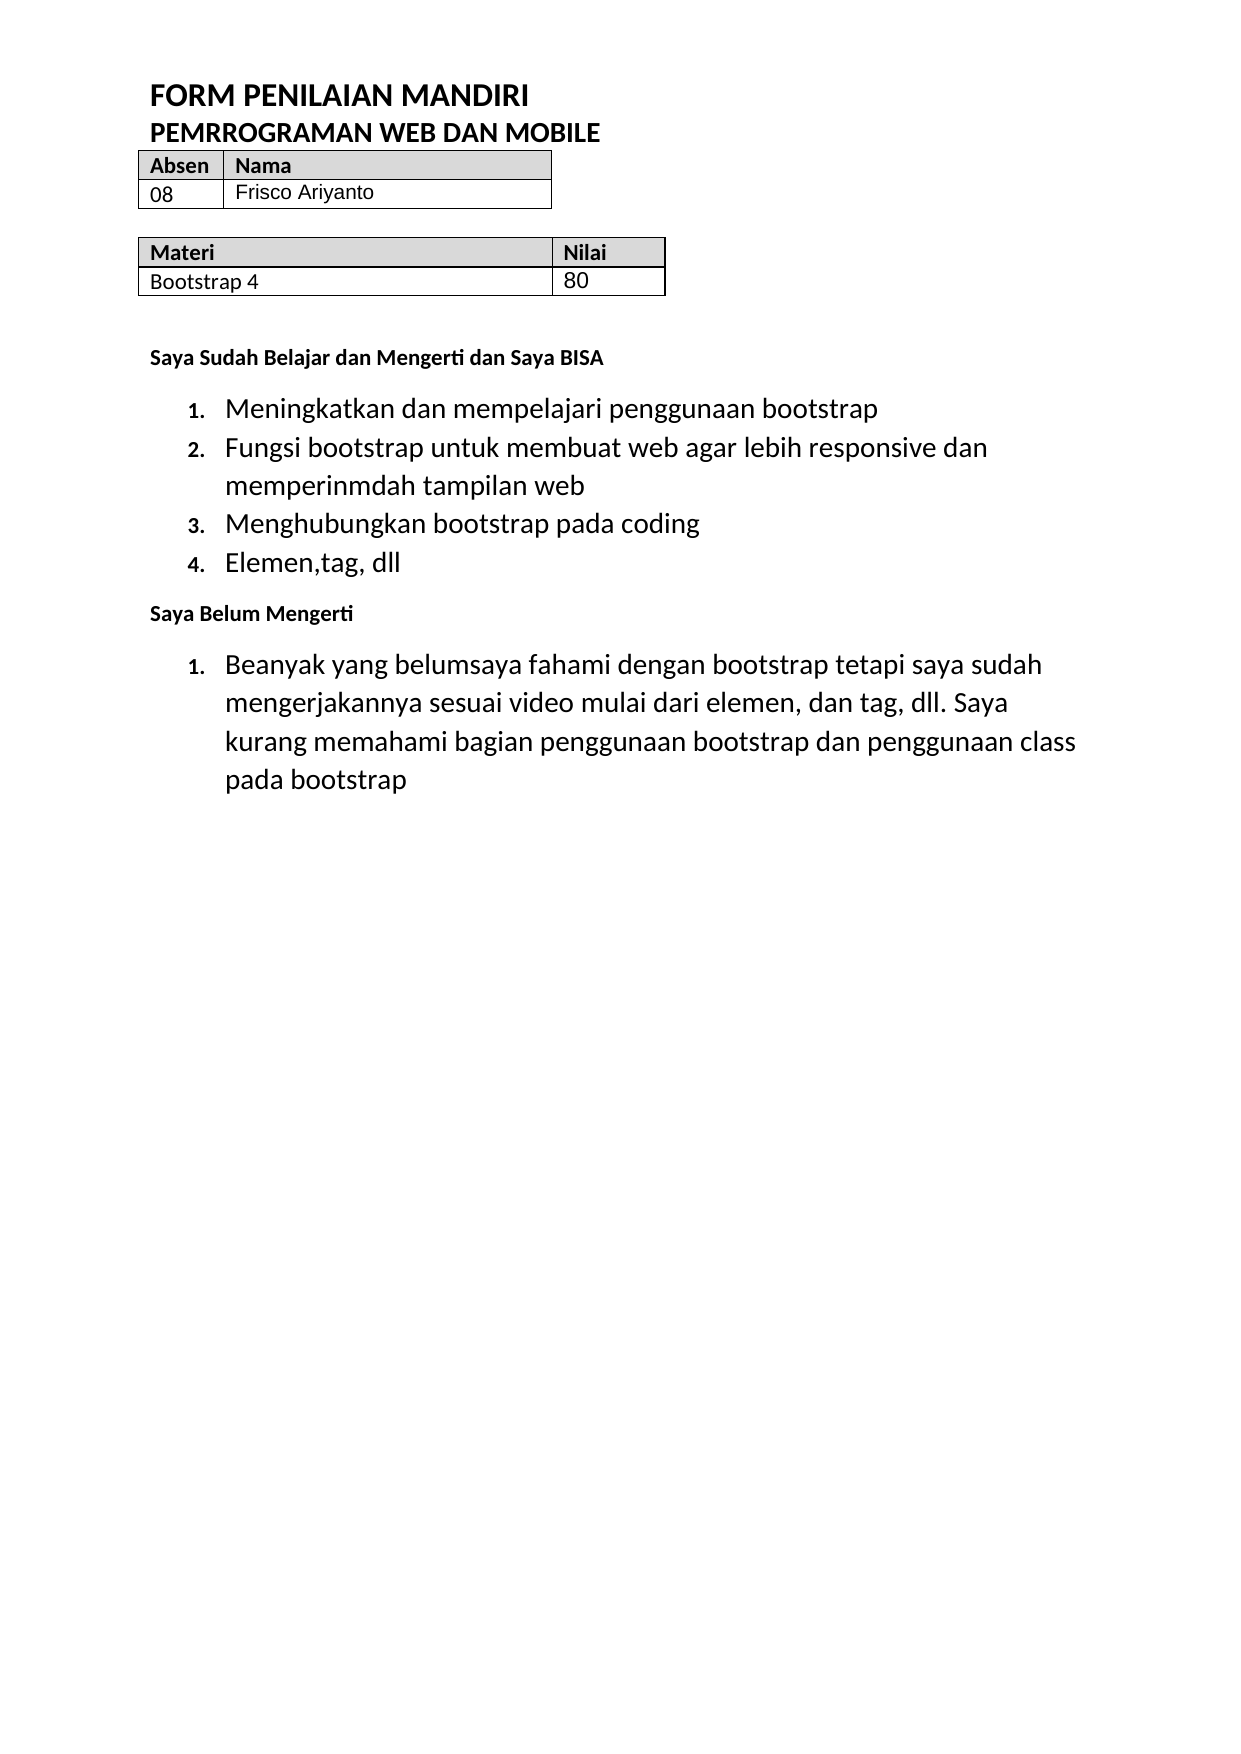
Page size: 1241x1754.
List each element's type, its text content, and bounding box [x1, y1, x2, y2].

list Menghubungkan bootstrap pada coding [187, 506, 1090, 541]
table_cell Bootstrap 4 [139, 268, 552, 295]
table_cell 80 [553, 268, 664, 295]
text Saya Belum Mengerti [150, 599, 1090, 627]
list Elemen,tag, dll [187, 544, 1090, 579]
table_header Materi [139, 238, 552, 266]
list Fungsi bootstrap untuk membuat web agar lebih responsive dan memperinmdah tampilan web [187, 429, 1090, 503]
table_header Nilai [553, 238, 664, 266]
text Saya Sudah Belajar dan Mengerti dan Saya BISA [150, 343, 1090, 371]
list Beanyak yang belumsaya fahami dengan bootstrap tetapi saya sudah mengerjakannya sesuai video mulai dari elemen, dan tag, dll. Saya kurang memahami bagian penggunaan bootstrap dan penggunaan class pada bootstrap [187, 646, 1090, 797]
list Meningkatkan dan mempelajari penggunaan bootstrap [187, 390, 1090, 426]
